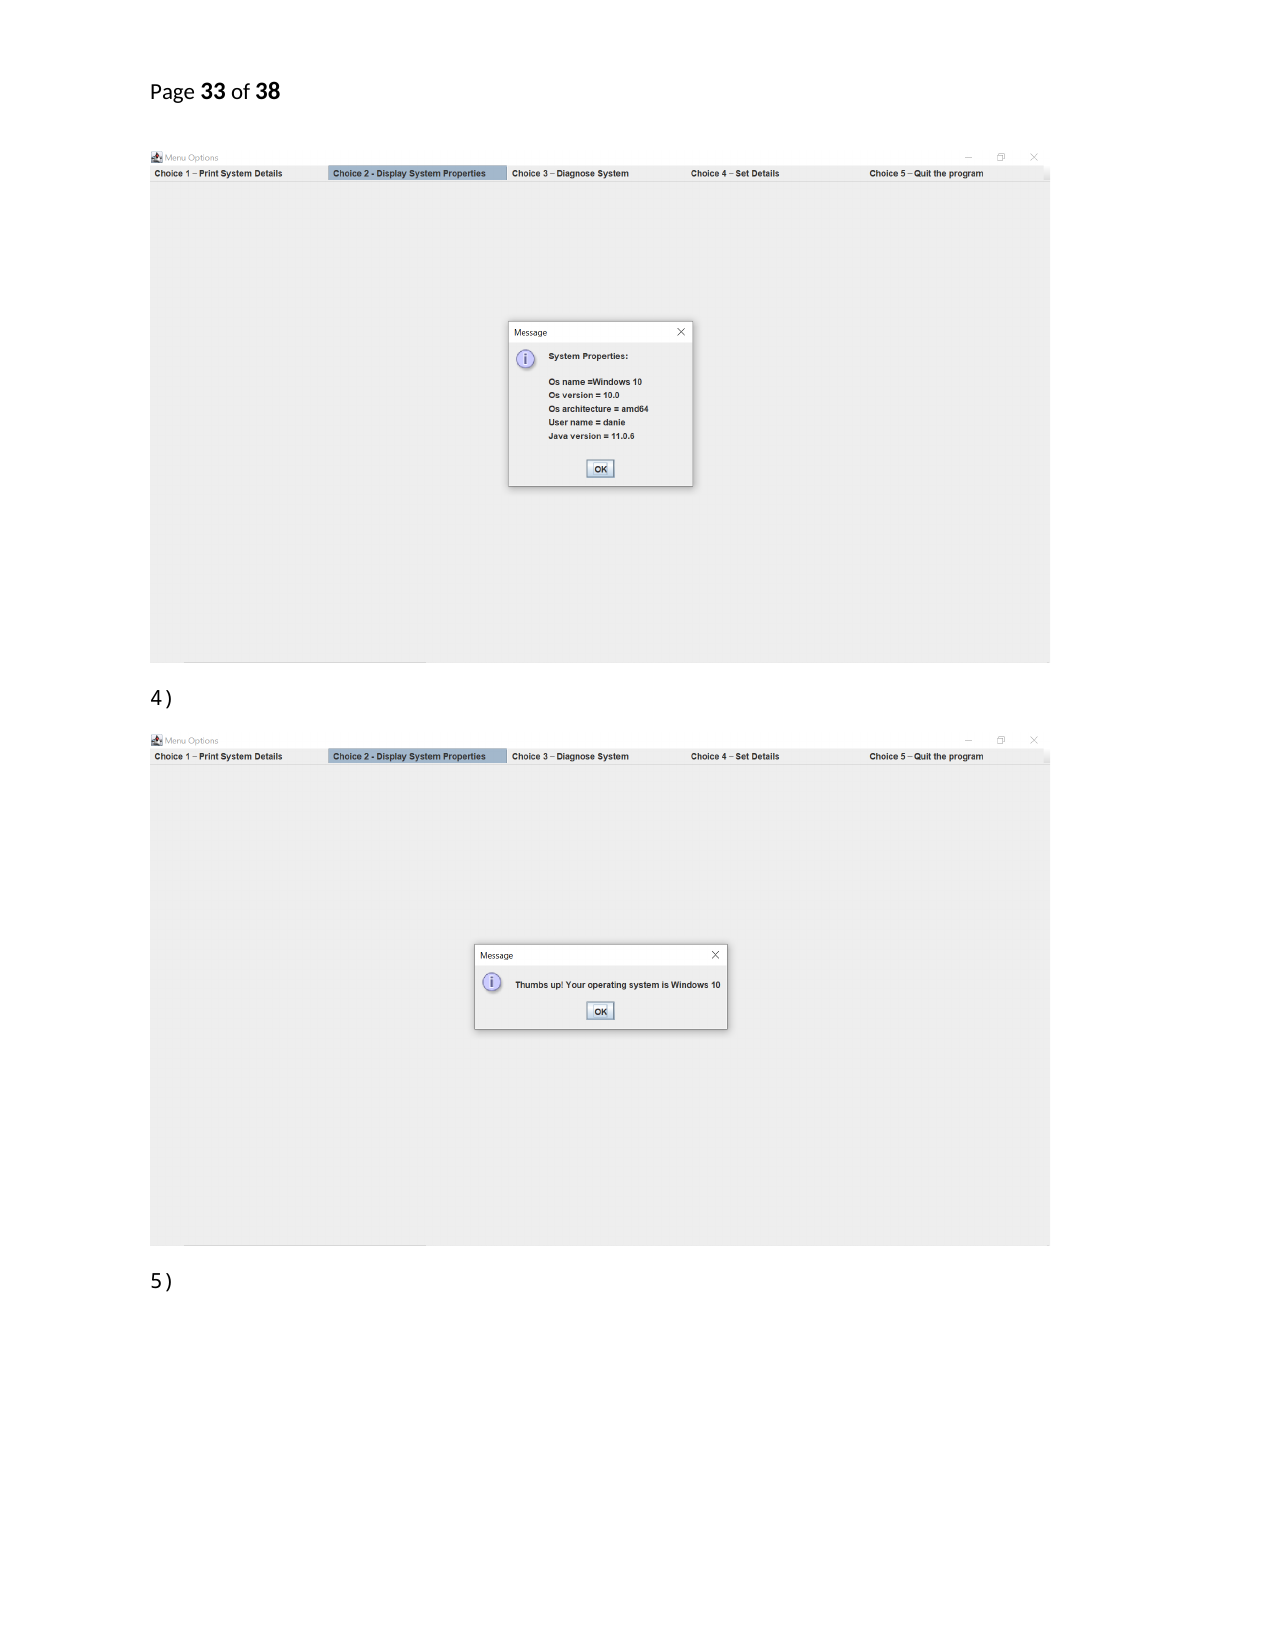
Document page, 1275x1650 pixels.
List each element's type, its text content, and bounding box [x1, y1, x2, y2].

text 5) [150, 1266, 1125, 1294]
picture [150, 150, 1050, 663]
picture [150, 732, 1050, 1246]
text 4) [150, 683, 1125, 712]
